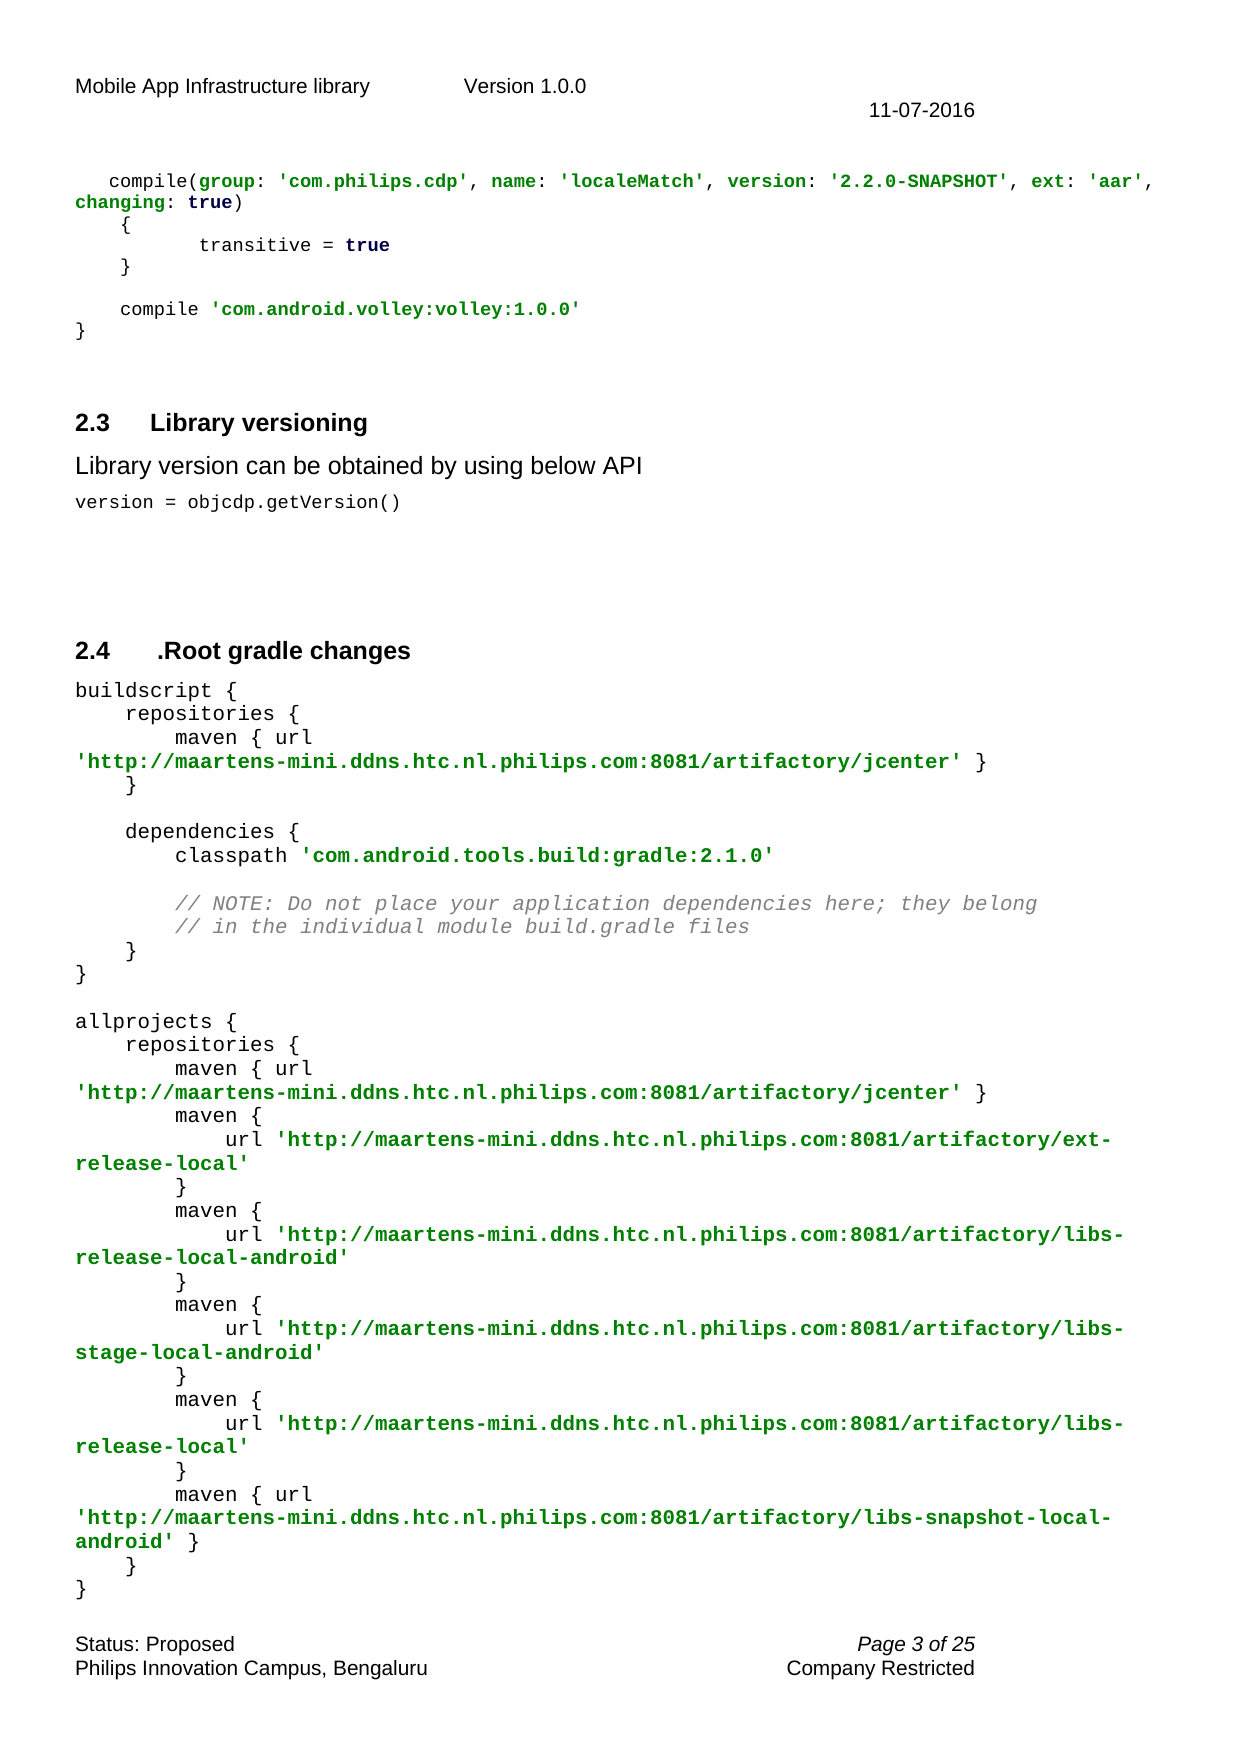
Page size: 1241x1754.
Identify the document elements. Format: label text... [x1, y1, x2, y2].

text Library version can be obtained by using below API [75, 451, 1165, 480]
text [75, 680, 1165, 1626]
subtitle Library versioning [75, 408, 1165, 437]
text version = objcdp.getVersion() [75, 493, 1165, 514]
subtitle .Root gradle changes [75, 636, 1165, 665]
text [75, 151, 1165, 342]
